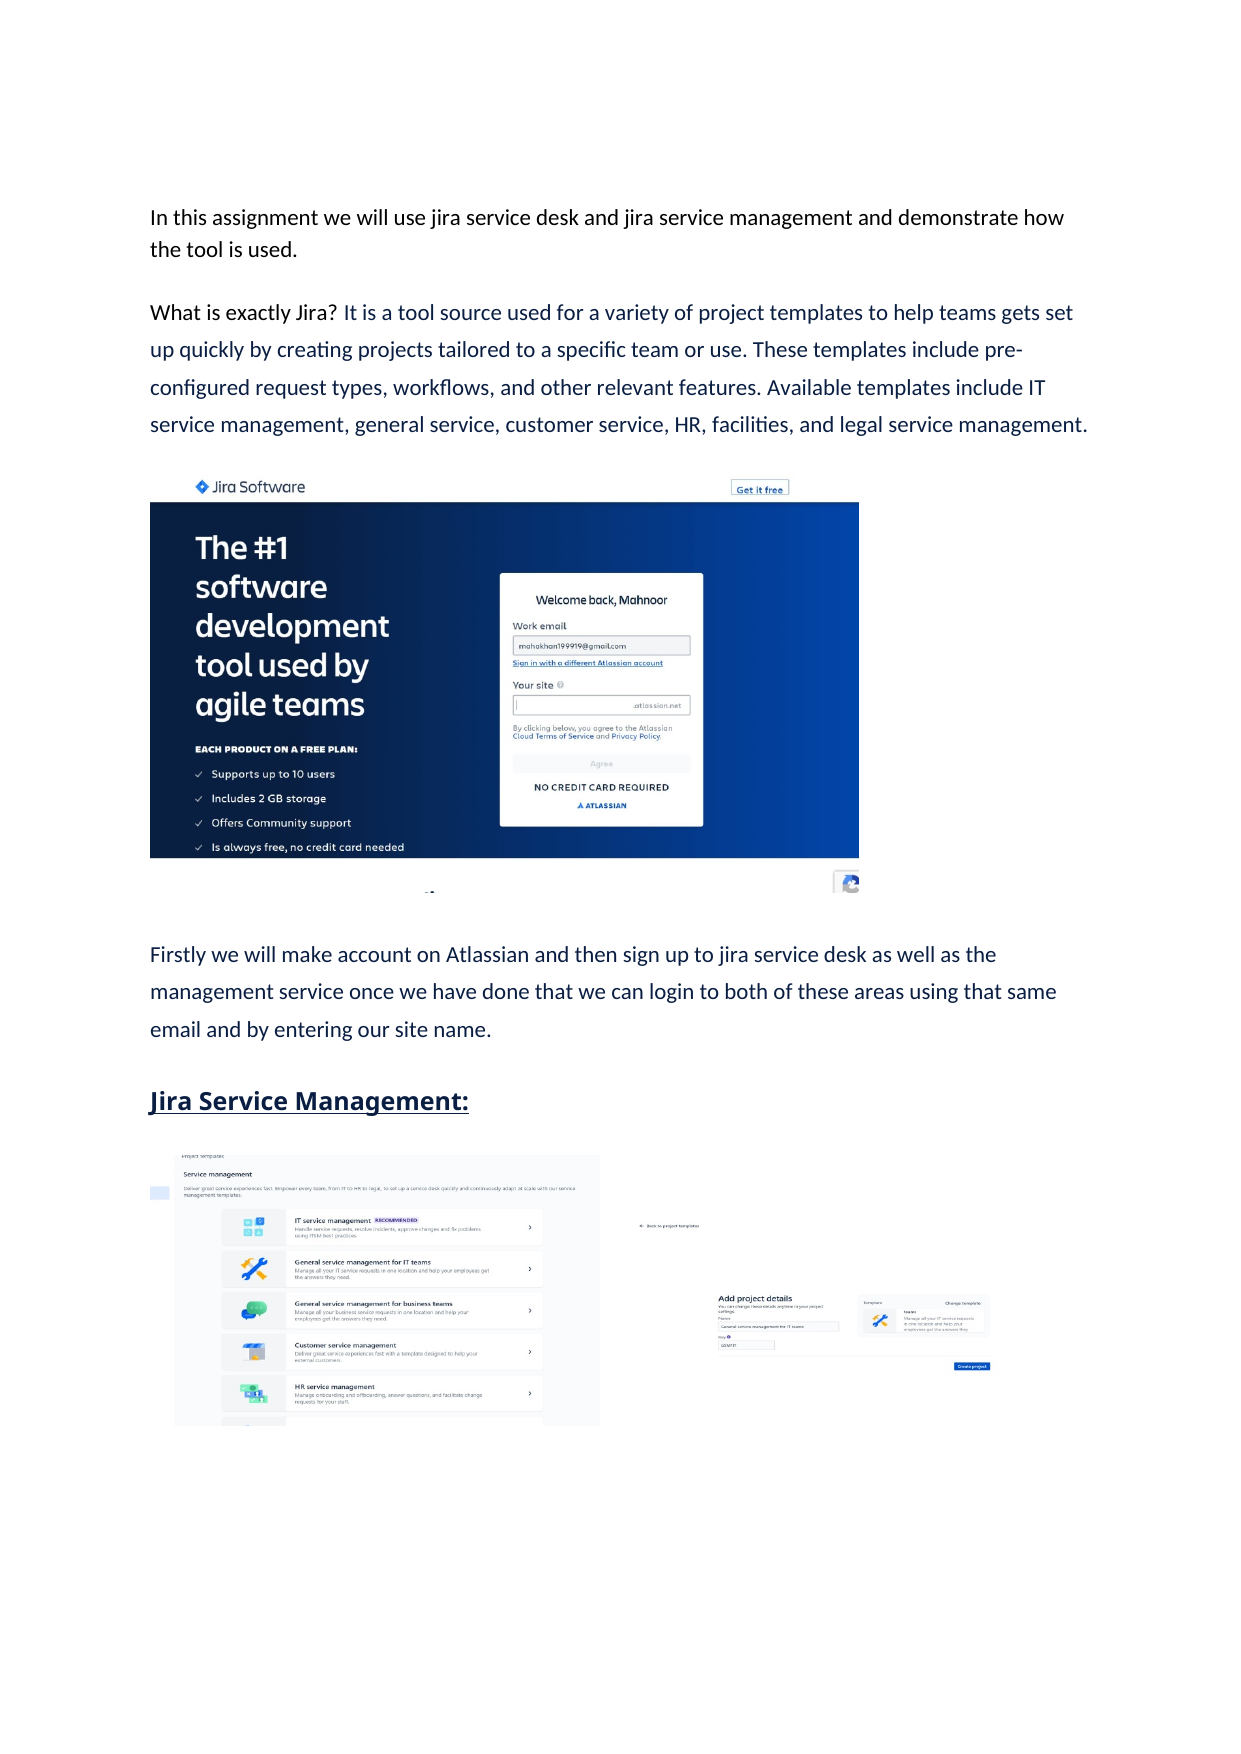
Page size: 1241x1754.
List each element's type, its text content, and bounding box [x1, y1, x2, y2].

picture [150, 475, 859, 893]
text Jira Service Management: [150, 1080, 1090, 1118]
text What is exactly Jira? It is a tool source used for a variety of project templates to help teams gets set up quickly by creating projects tailored to a specific team or use. These templates include pre-configured request types, workflows, and other relevant features. Available templates include IT service management, general service, customer service, HR, facilities, and legal service management. [150, 288, 1090, 438]
text In this assignment we will use jira service desk and jira service management and demonstrate how the tool is used. [150, 203, 1090, 263]
picture [150, 1155, 601, 1426]
text Firstly we will make account on Atlassian and then sign up to jira service desk as well as the management service once we have done that we can login to both of these areas using that same email and by entering our site name. [150, 930, 1090, 1043]
picture [639, 1221, 1073, 1426]
